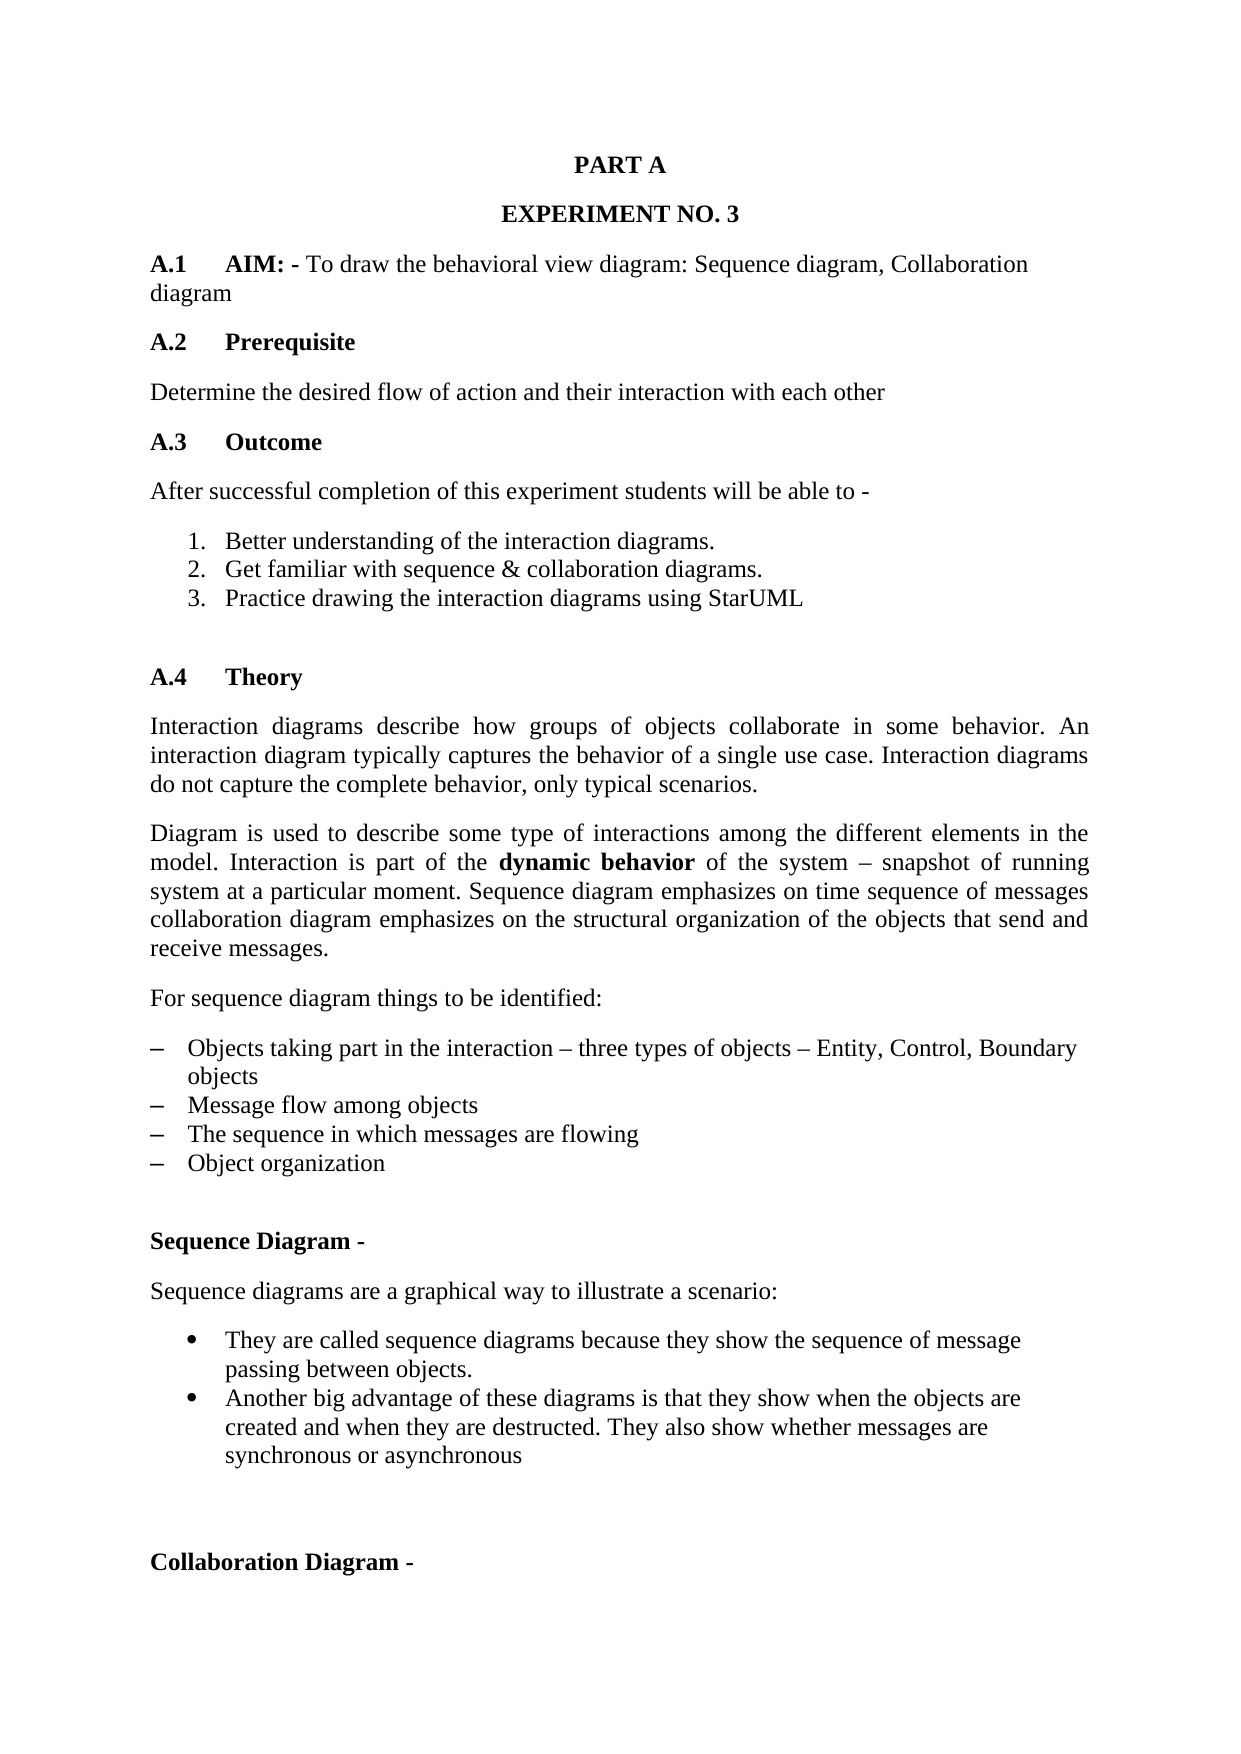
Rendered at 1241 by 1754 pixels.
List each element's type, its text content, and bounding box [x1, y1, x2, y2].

list Message flow among objects [150, 1090, 1090, 1119]
list Practice drawing the interaction diagrams using StarUML [187, 583, 1090, 612]
text A.4 Theory [150, 662, 1090, 690]
list Better understanding of the interaction diagrams. [187, 526, 1090, 554]
list Another big advantage of these diagrams is that they show when the objects are created and when they are destructed. They also show whether messages are synchronous or asynchronous [187, 1383, 1090, 1497]
text After successful completion of this experiment students will be able to - [150, 476, 1090, 505]
text PART A [150, 150, 1090, 179]
text Interaction diagrams describe how groups of objects collaborate in some behavior. An interaction diagram typically captures the behavior of a single use case. Interaction diagrams do not capture the complete behavior, only typical scenarios. [150, 711, 1090, 797]
list Object organization [150, 1148, 1090, 1177]
text For sequence diagram things to be identified: [150, 983, 1090, 1012]
list Objects taking part in the interaction – three types of objects – Entity, Control, Boundary objects [150, 1032, 1090, 1090]
list They are called sequence diagrams because they show the sequence of message passing between objects. [187, 1325, 1090, 1383]
text Collaboration Diagram - [150, 1547, 1090, 1576]
text Sequence diagrams are a graphical way to illustrate a scenario: [150, 1276, 1090, 1304]
text A.1 Aim: - To draw the behavioral view diagram: Sequence diagram, Collaboration diagram [150, 249, 1090, 307]
list The sequence in which messages are flowing [150, 1119, 1090, 1148]
text A.2 Prerequisite [150, 327, 1090, 356]
text EXPERIMENT NO. 3 [150, 199, 1090, 228]
text Determine the desired flow of action and their interaction with each other [150, 377, 1090, 406]
text Diagram is used to describe some type of interactions among the different elements in the model. Interaction is part of the dynamic behavior of the system – snapshot of running system at a particular moment. Sequence diagram emphasizes on time sequence of messages collaboration diagram emphasizes on the structural organization of the objects that send and receive messages. [150, 818, 1090, 962]
text Sequence Diagram - [150, 1226, 1090, 1255]
list Get familiar with sequence & collaboration diagrams. [187, 554, 1090, 583]
text A.3 Outcome [150, 427, 1090, 455]
